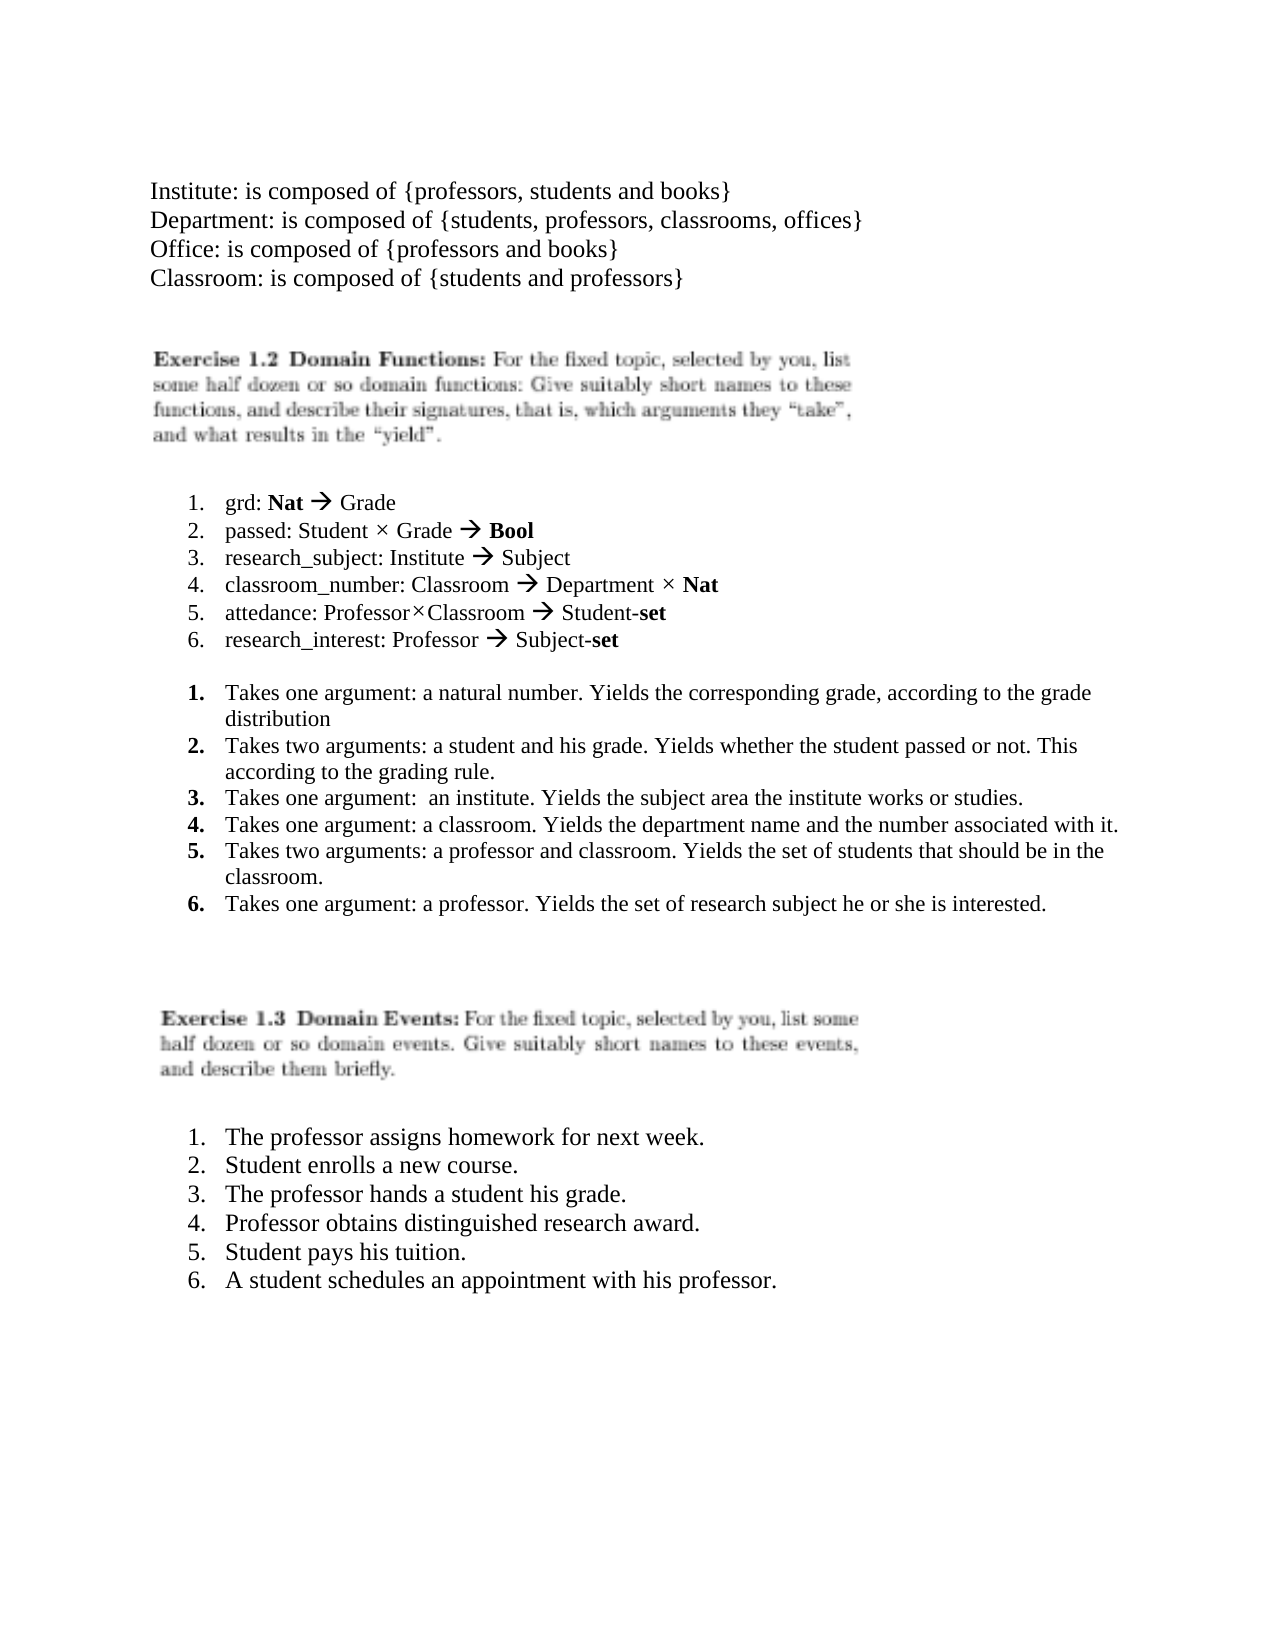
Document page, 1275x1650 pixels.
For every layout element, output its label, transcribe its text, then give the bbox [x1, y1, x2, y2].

list grd: Nat Grade [187, 489, 1125, 516]
list The professor assigns homework for next week. [187, 1122, 1125, 1150]
list Student enrolls a new course. [187, 1150, 1125, 1179]
text Classroom: is composed of {students and professors} [150, 263, 1125, 291]
text Office: is composed of {professors and books} [150, 234, 1125, 263]
list Takes one argument: a classroom. Yields the department name and the number associated with it. [187, 811, 1125, 837]
list Student pays his tuition. [187, 1237, 1125, 1265]
list Takes one argument: a professor. Yields the set of research subject he or she is interested. [187, 890, 1125, 916]
list A student schedules an appointment with his professor. [187, 1265, 1125, 1294]
list classroom_number: Classroom Department Nat [187, 571, 1125, 598]
list research_interest: Professor Subject-set [187, 626, 1125, 653]
list attedance: ProfessorClassroom Student-set [187, 598, 1125, 626]
text Institute: is composed of {professors, students and books} [150, 176, 1125, 205]
list Takes one argument: an institute. Yields the subject area the institute works or studies. [187, 784, 1125, 811]
list The professor hands a student his grade. [187, 1179, 1125, 1208]
list Takes one argument: a natural number. Yields the corresponding grade, according to the grade distribution [187, 679, 1125, 732]
list Takes two arguments: a professor and classroom. Yields the set of students that should be in the classroom. [187, 837, 1125, 890]
list passed: Student Grade Bool [187, 516, 1125, 544]
list Takes two arguments: a student and his grade. Yields whether the student passed or not. This according to the grading rule. [187, 732, 1125, 784]
list Professor obtains distinguished research award. [187, 1208, 1125, 1237]
list research_subject: Institute Subject [187, 544, 1125, 571]
text Department: is composed of {students, professors, classrooms, offices} [150, 205, 1125, 234]
